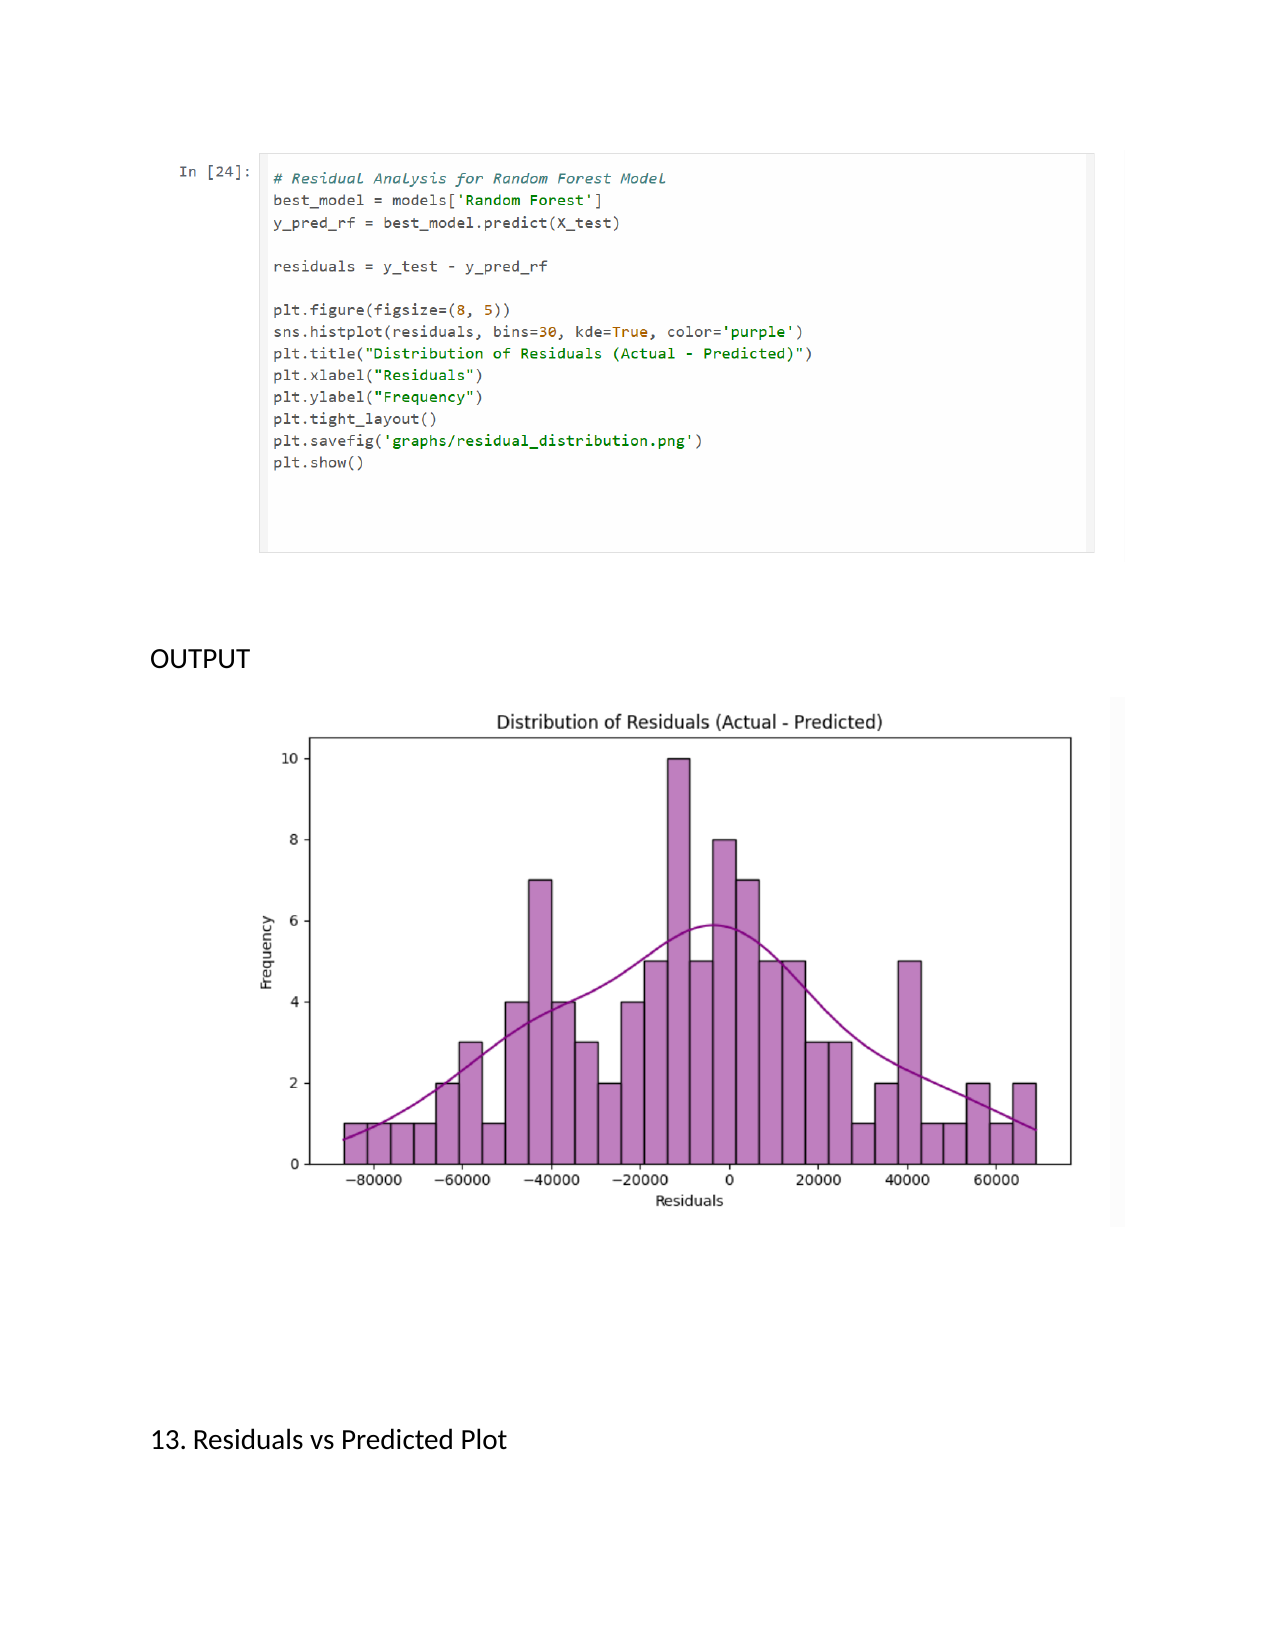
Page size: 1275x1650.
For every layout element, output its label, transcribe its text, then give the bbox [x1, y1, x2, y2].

text 13. Residuals vs Predicted Plot [150, 1421, 1125, 1456]
picture [150, 697, 1125, 1227]
text OUTPUT [150, 640, 1125, 676]
picture [150, 150, 1125, 562]
